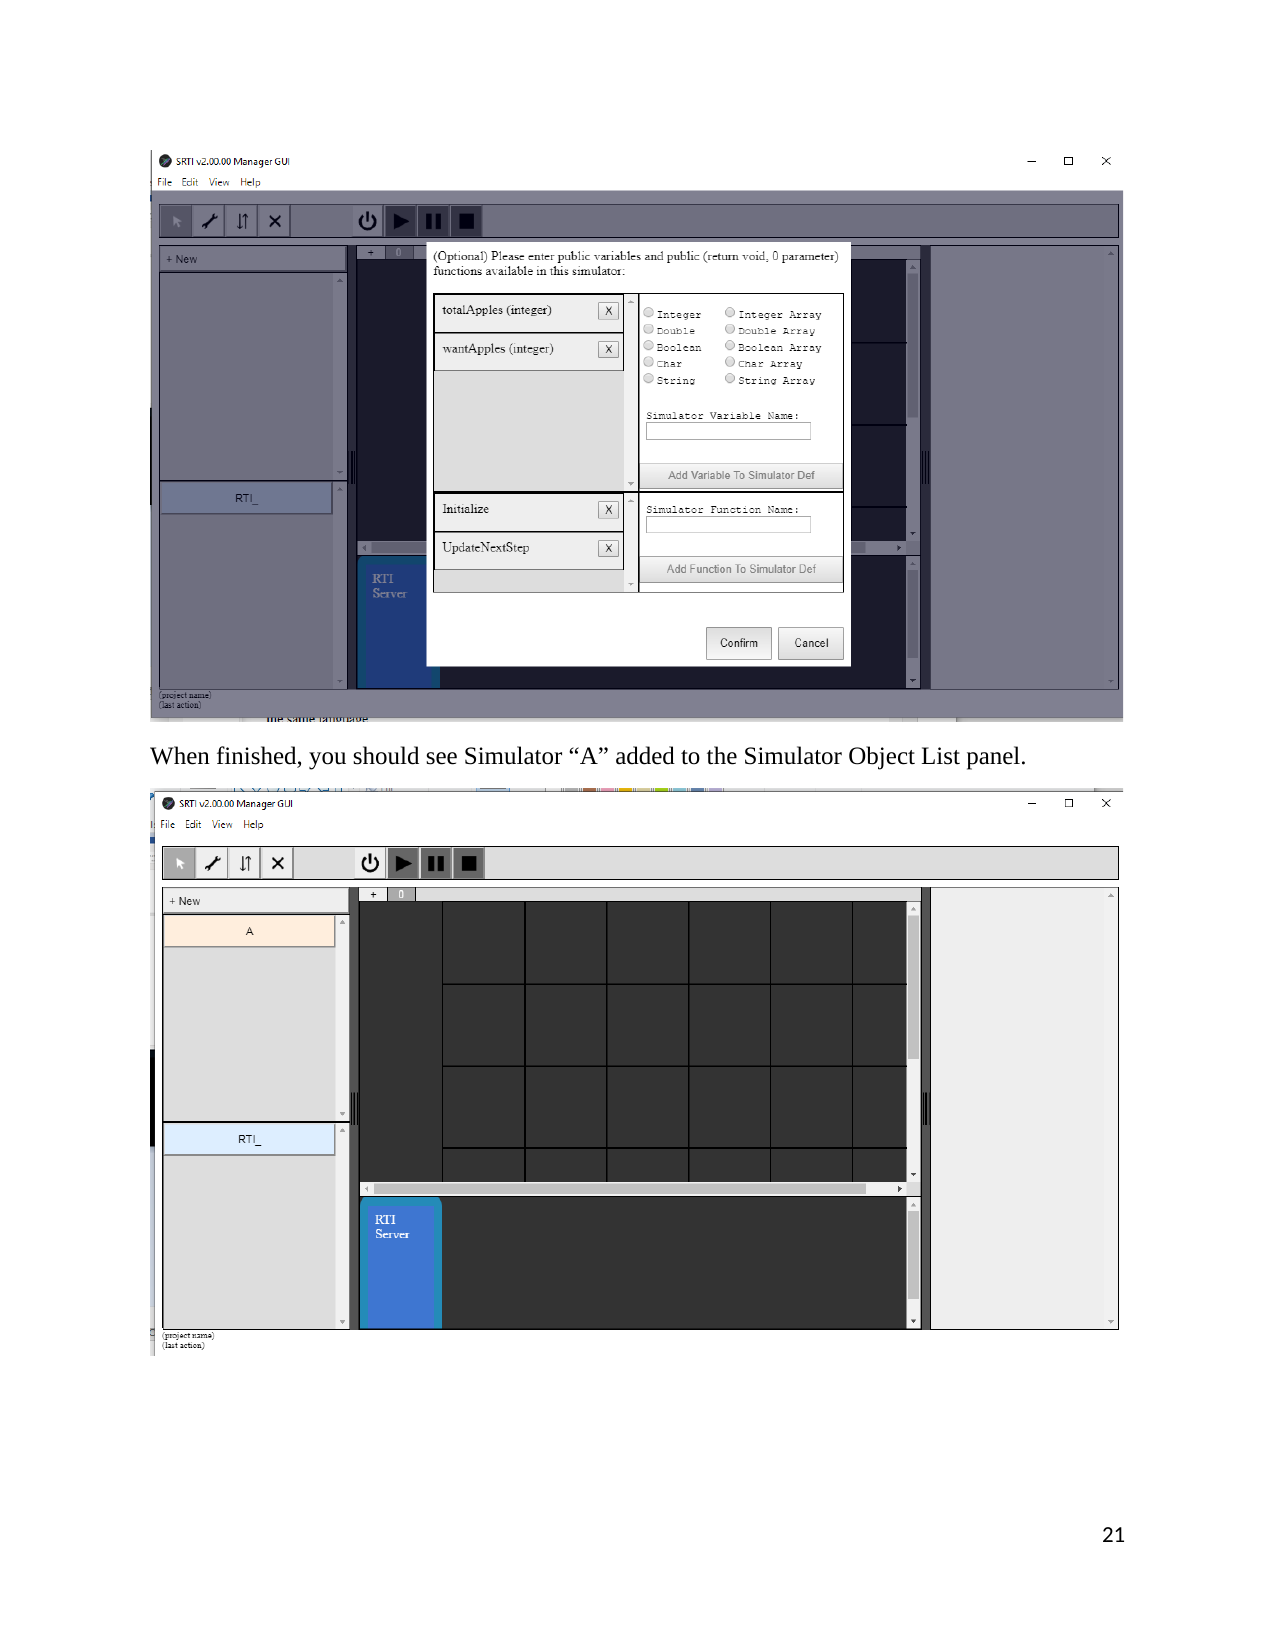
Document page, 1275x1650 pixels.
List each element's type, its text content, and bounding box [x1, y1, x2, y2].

picture [150, 150, 1124, 722]
picture [150, 788, 1124, 1356]
text When finished, you should see Simulator “A” added to the Simulator Object List panel. [150, 741, 1125, 770]
